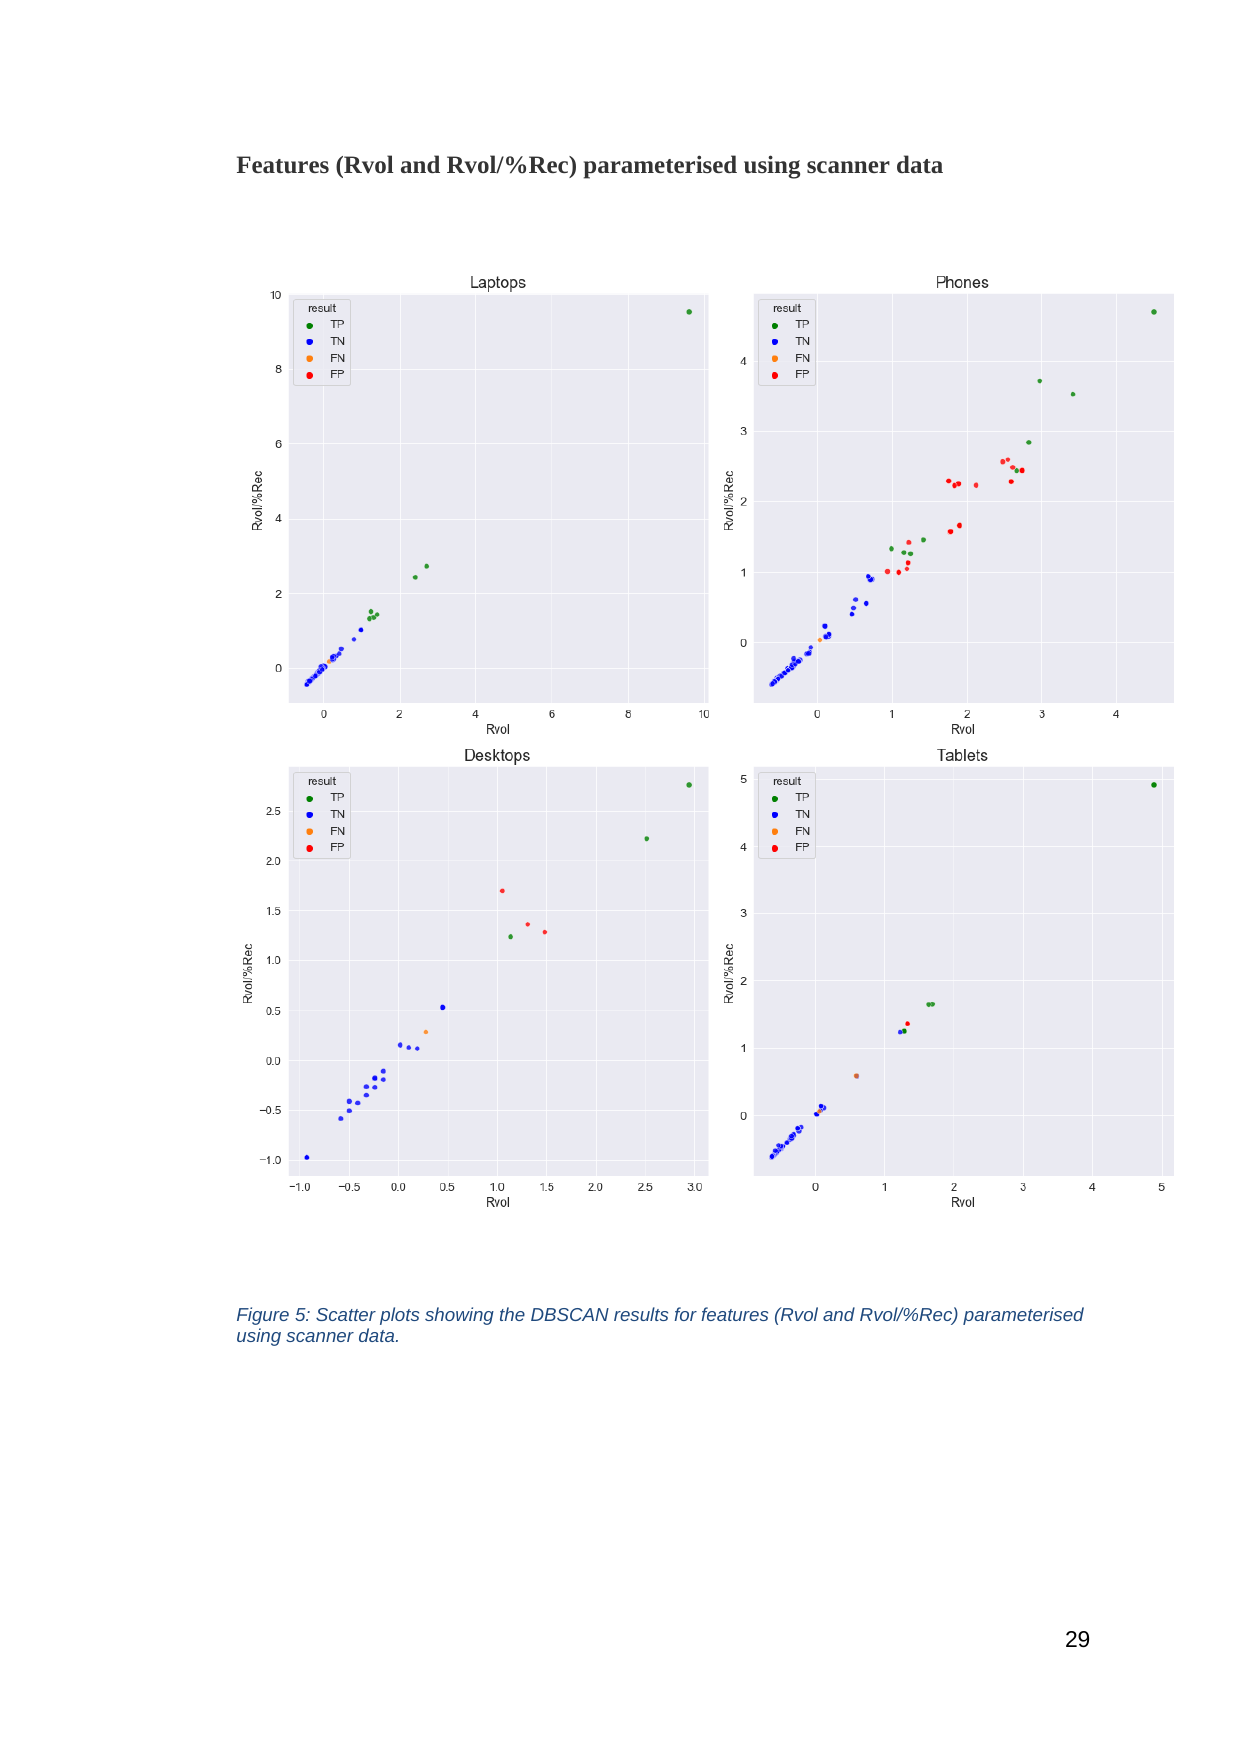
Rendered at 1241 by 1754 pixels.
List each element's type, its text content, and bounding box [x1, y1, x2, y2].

text Figure 5: Scatter plots showing the DBSCAN results for features (Rvol and Rvol/%Rec) parameterised using scanner data. [236, 1304, 1090, 1347]
text Features (Rvol and Rvol/%Rec) parameterised using scanner data [236, 150, 1090, 179]
picture [236, 270, 1182, 1215]
